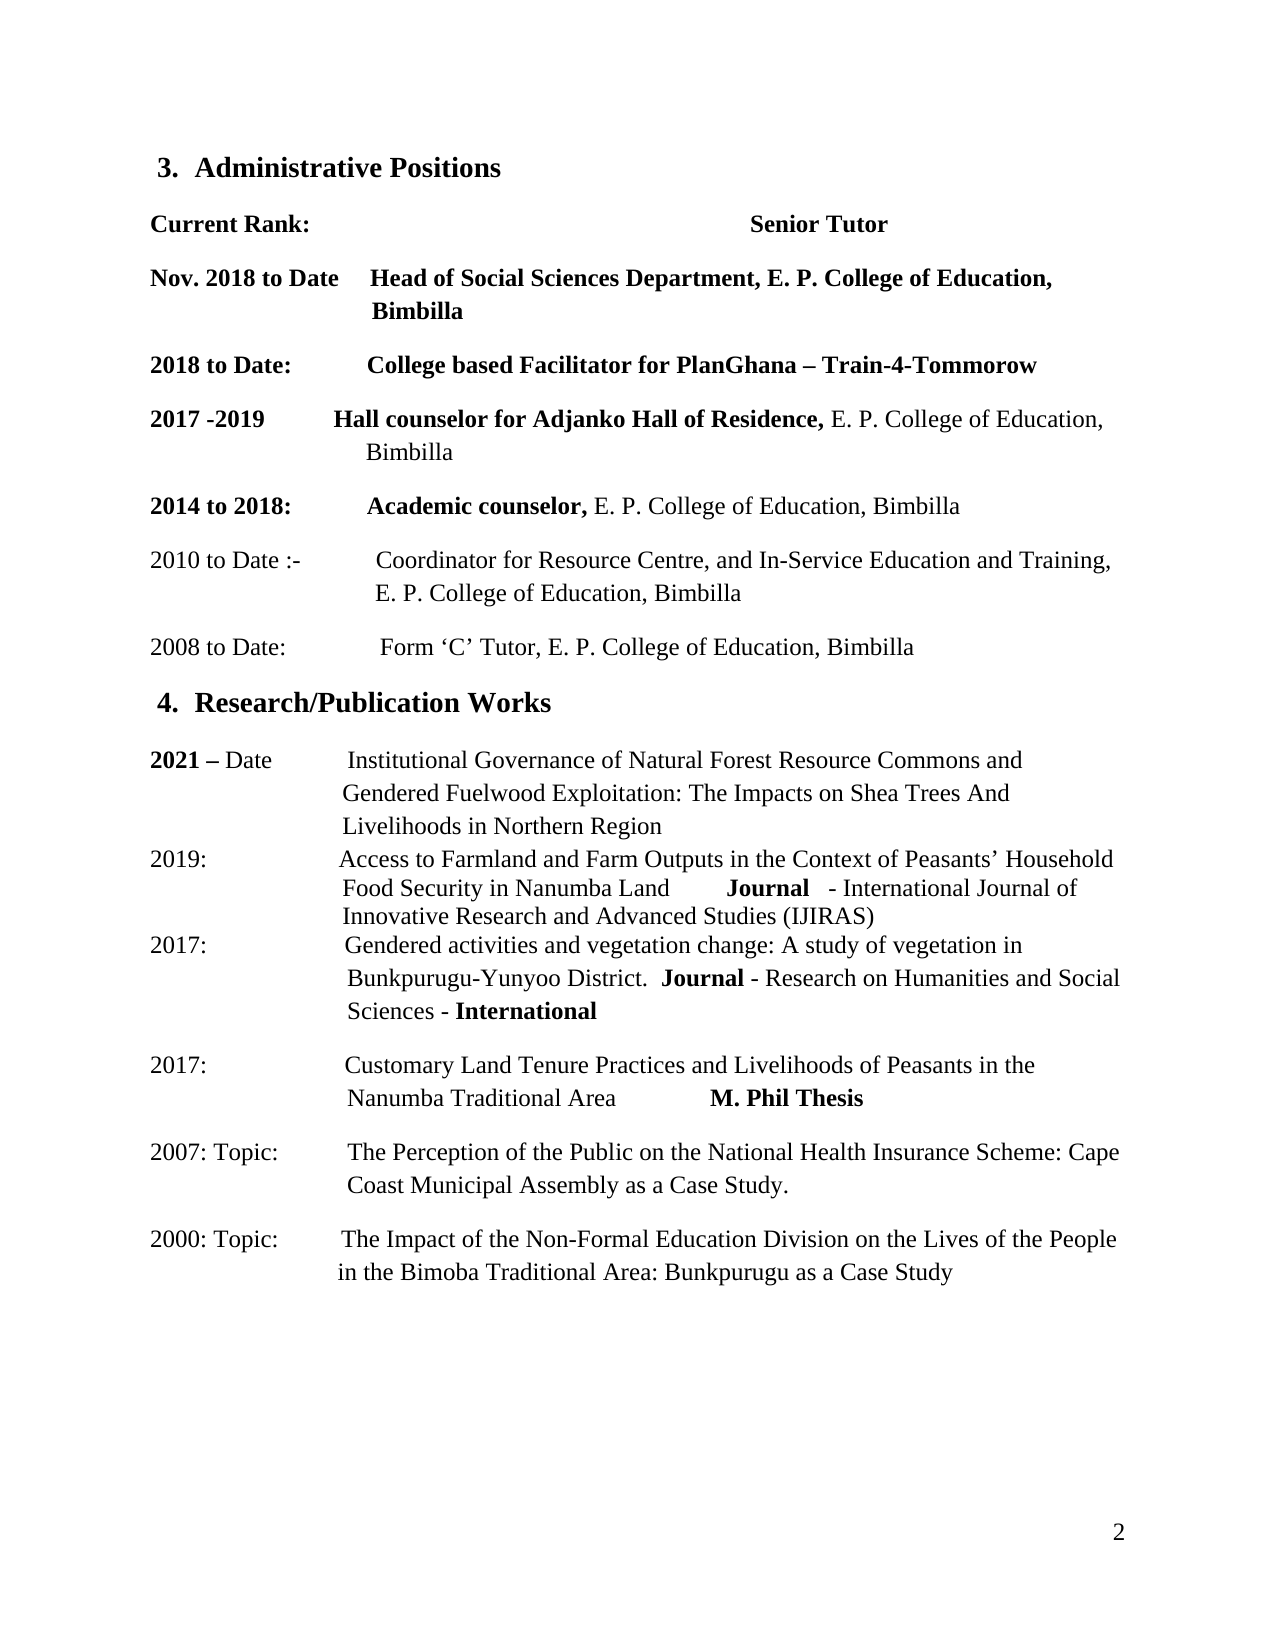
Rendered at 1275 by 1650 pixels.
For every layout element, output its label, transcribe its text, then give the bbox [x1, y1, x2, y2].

text 2010 to Date :- Coordinator for Resource Centre, and In-Service Education and Training, E. P. College of Education, Bimbilla [150, 545, 1125, 606]
text 2021 – Date Institutional Governance of Natural Forest Resource Commons and Gendered Fuelwood Exploitation: The Impacts on Shea Trees And Livelihoods in Northern Region [150, 745, 1125, 839]
text 2014 to 2018: Academic counselor, E. P. College of Education, Bimbilla [150, 491, 1125, 519]
list Administrative Positions [157, 150, 1125, 183]
text 2008 to Date: Form ‘C’ Tutor, E. P. College of Education, Bimbilla [150, 632, 1125, 660]
text 2017 -2019 Hall counselor for Adjanko Hall of Residence, E. P. College of Education, Bimbilla [150, 404, 1125, 466]
text Nov. 2018 to Date Head of Social Sciences Department, E. P. College of Education, Bimbilla [150, 263, 1125, 325]
text 2000: Topic: The Impact of the Non-Formal Education Division on the Lives of the People in the Bimoba Traditional Area: Bunkpurugu as a Case Study [150, 1224, 1125, 1286]
text 2017: Customary Land Tenure Practices and Livelihoods of Peasants in the Nanumba Traditional Area M. Phil Thesis [150, 1050, 1125, 1112]
text Current Rank: Senior Tutor [150, 209, 1125, 238]
text 2017: Gendered activities and vegetation change: A study of vegetation in Bunkpurugu-Yunyoo District. Journal - Research on Humanities and Social Sciences - International [150, 930, 1125, 1025]
text 2007: Topic: The Perception of the Public on the National Health Insurance Scheme: Cape Coast Municipal Assembly as a Case Study. [150, 1137, 1125, 1199]
list Research/Publication Works [157, 685, 1125, 719]
text 2018 to Date: College based Facilitator for PlanGhana – Train-4-Tommorow [150, 350, 1125, 379]
text 2019: Access to Farmland and Farm Outputs in the Context of Peasants’ Household Food Security in Nanumba Land Journal - International Journal of Innovative Research and Advanced Studies (IJIRAS) [150, 844, 1125, 930]
